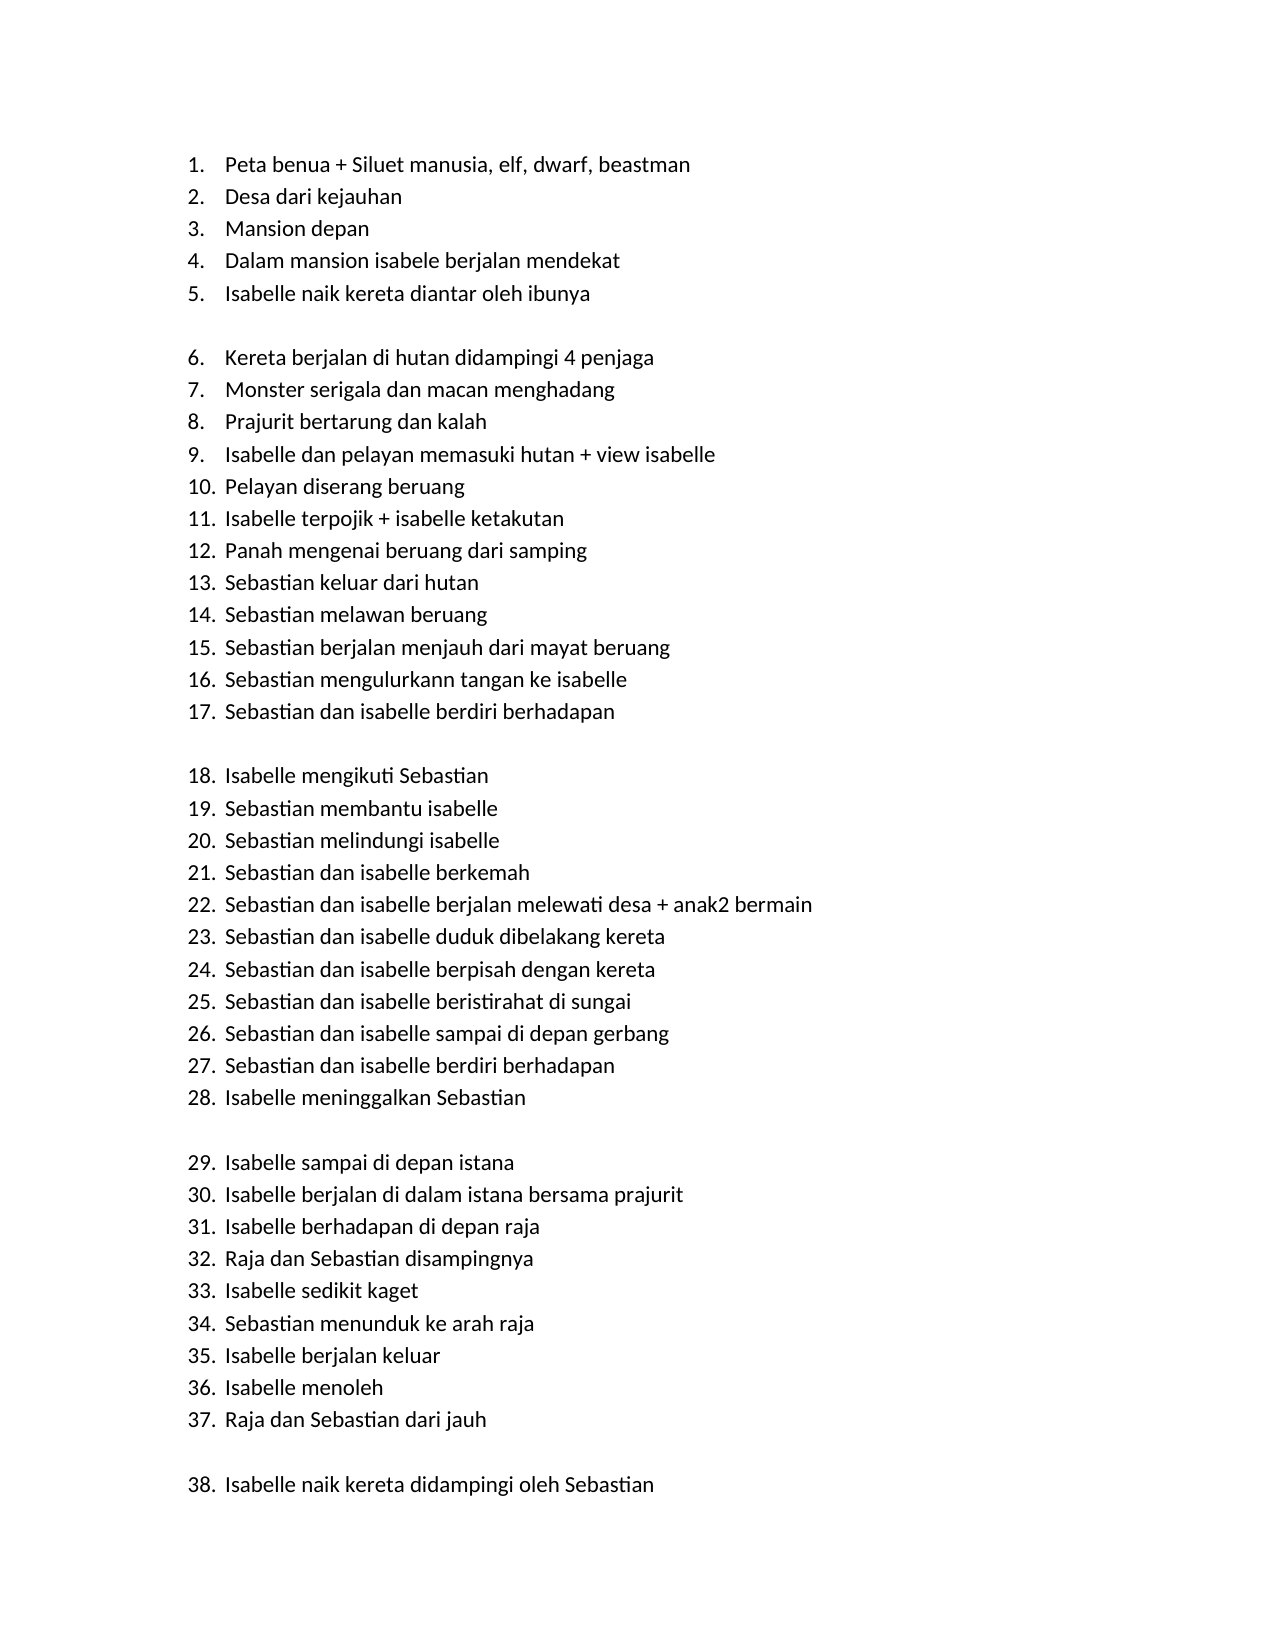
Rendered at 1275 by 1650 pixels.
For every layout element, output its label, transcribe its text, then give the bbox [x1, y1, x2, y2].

list Raja dan Sebastian dari jauh [187, 1405, 1125, 1433]
list Isabelle dan pelayan memasuki hutan + view isabelle [187, 440, 1125, 468]
list Isabelle naik kereta diantar oleh ibunya [187, 279, 1125, 307]
list Sebastian membantu isabelle [187, 794, 1125, 822]
list Sebastian dan isabelle berdiri berhadapan [187, 1051, 1125, 1079]
list Isabelle sampai di depan istana [187, 1148, 1125, 1176]
list Isabelle berjalan keluar [187, 1341, 1125, 1369]
list Sebastian melawan beruang [187, 601, 1125, 629]
list Mansion depan [187, 214, 1125, 242]
list Sebastian dan isabelle berkemah [187, 858, 1125, 886]
list Isabelle meninggalkan Sebastian [187, 1083, 1125, 1111]
list Isabelle terpojik + isabelle ketakutan [187, 504, 1125, 532]
list Isabelle naik kereta didampingi oleh Sebastian [187, 1470, 1125, 1498]
list Sebastian dan isabelle beristirahat di sungai [187, 987, 1125, 1015]
list Pelayan diserang beruang [187, 472, 1125, 500]
list Dalam mansion isabele berjalan mendekat [187, 247, 1125, 274]
list Desa dari kejauhan [187, 182, 1125, 210]
list Sebastian melindungi isabelle [187, 826, 1125, 854]
list Sebastian berjalan menjauh dari mayat beruang [187, 633, 1125, 661]
list Isabelle sedikit kaget [187, 1277, 1125, 1304]
list Sebastian dan isabelle berdiri berhadapan [187, 697, 1125, 725]
list Sebastian dan isabelle berjalan melewati desa + anak2 bermain [187, 890, 1125, 918]
list Sebastian menunduk ke arah raja [187, 1309, 1125, 1337]
list Sebastian mengulurkann tangan ke isabelle [187, 665, 1125, 693]
list Monster serigala dan macan menghadang [187, 375, 1125, 403]
list Panah mengenai beruang dari samping [187, 536, 1125, 564]
list Isabelle berjalan di dalam istana bersama prajurit [187, 1180, 1125, 1208]
list Isabelle menoleh [187, 1373, 1125, 1401]
list Isabelle berhadapan di depan raja [187, 1212, 1125, 1240]
list Sebastian keluar dari hutan [187, 568, 1125, 596]
list Sebastian dan isabelle berpisah dengan kereta [187, 955, 1125, 983]
list Peta benua + Siluet manusia, elf, dwarf, beastman [187, 150, 1125, 178]
list Kereta berjalan di hutan didampingi 4 penjaga [187, 343, 1125, 371]
list Isabelle mengikuti Sebastian [187, 762, 1125, 789]
list Sebastian dan isabelle sampai di depan gerbang [187, 1019, 1125, 1047]
list Prajurit bertarung dan kalah [187, 407, 1125, 436]
list Sebastian dan isabelle duduk dibelakang kereta [187, 922, 1125, 951]
list Raja dan Sebastian disampingnya [187, 1244, 1125, 1272]
